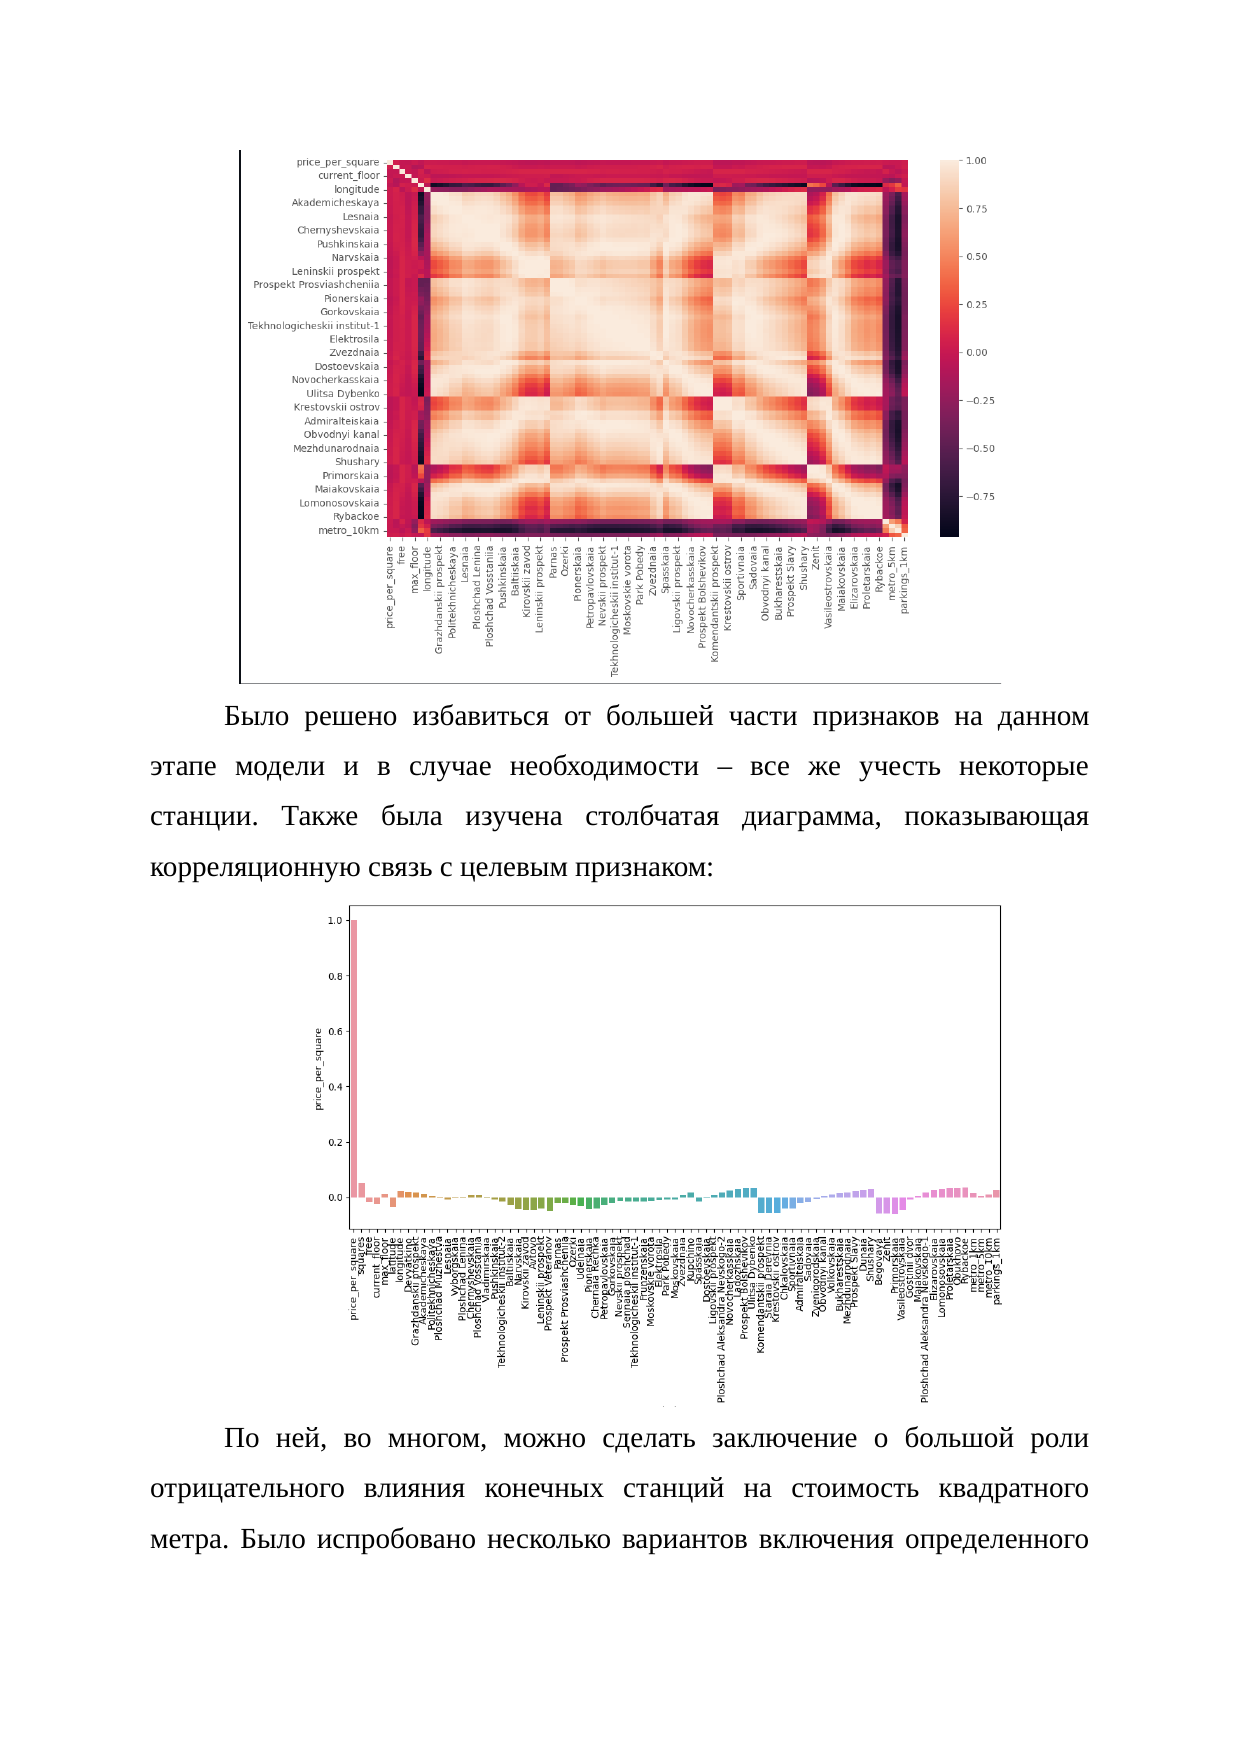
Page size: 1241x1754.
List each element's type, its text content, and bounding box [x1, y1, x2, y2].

text Было решено избавиться от большей части признаков на данном этапе модели и в случае необходимости – все же учесть некоторые станции. Также была изучена столбчатая диаграмма, показывающая корреляционную связь с целевым признаком: [150, 698, 1090, 882]
picture [239, 150, 1002, 684]
picture [307, 899, 1007, 1407]
